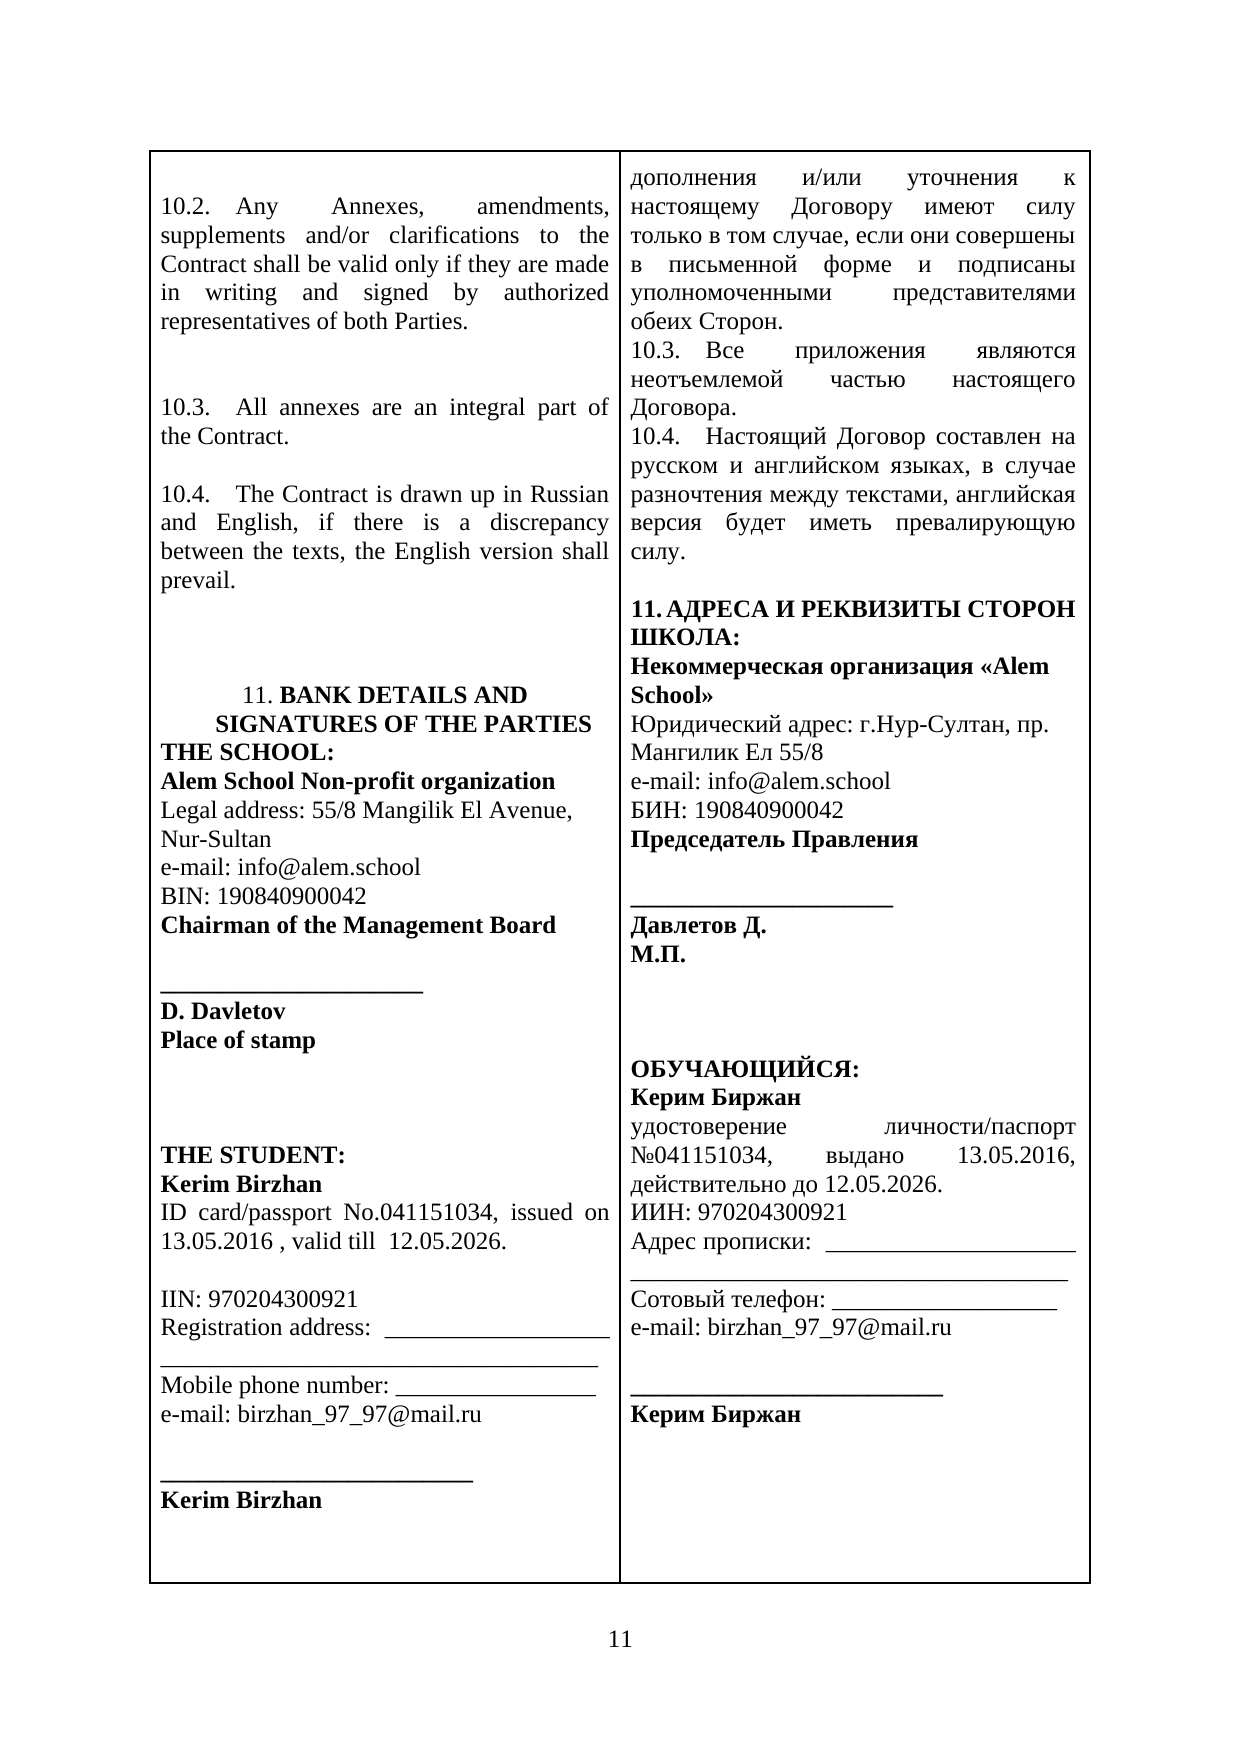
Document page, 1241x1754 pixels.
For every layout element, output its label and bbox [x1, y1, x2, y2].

table_header [621, 152, 1089, 1582]
table_header [151, 152, 619, 1582]
